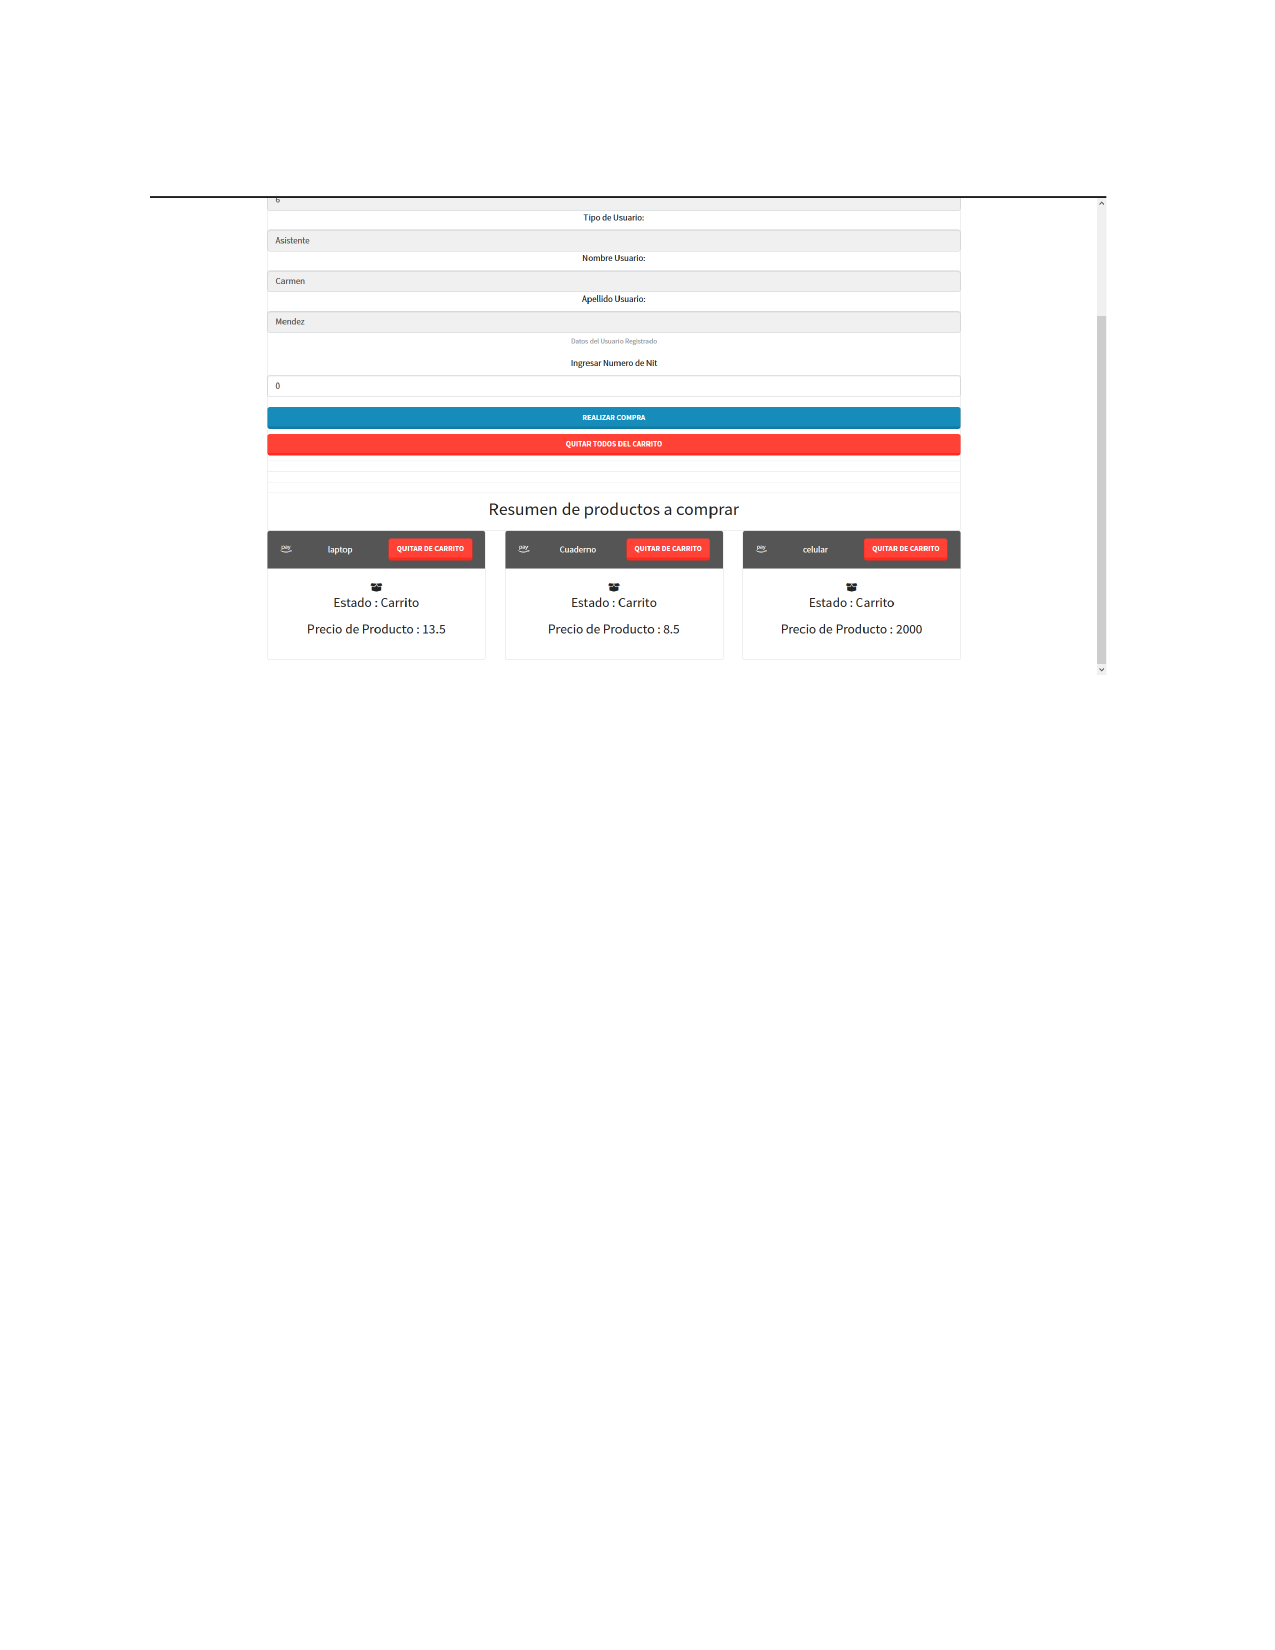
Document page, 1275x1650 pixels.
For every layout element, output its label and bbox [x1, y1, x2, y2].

picture [150, 196, 1107, 675]
